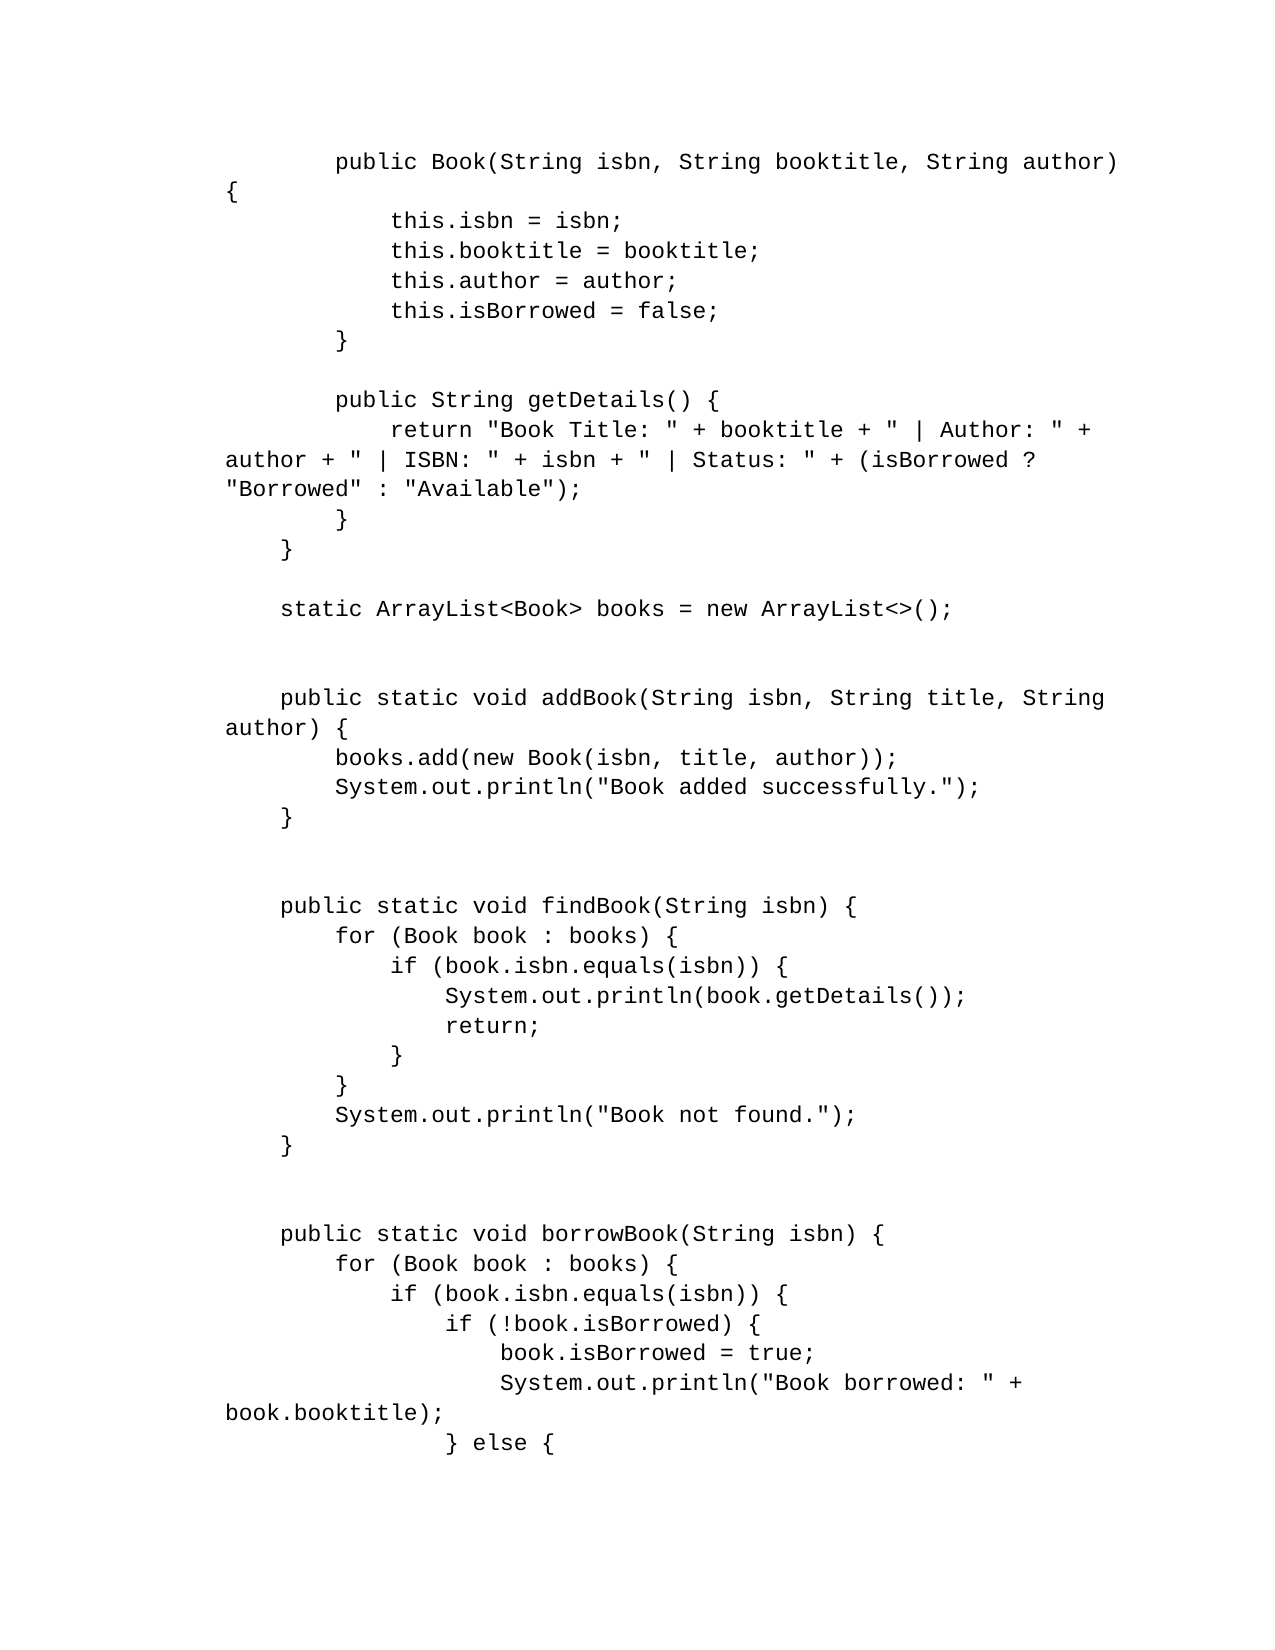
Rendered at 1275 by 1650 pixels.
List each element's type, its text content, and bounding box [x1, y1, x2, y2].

text public String getDetails() { [225, 388, 1125, 414]
text public static void findBook(String isbn) { [225, 895, 1125, 921]
text if (book.isbn.equals(isbn)) { [225, 1282, 1125, 1308]
text System.out.println(book.getDetails()); [225, 984, 1125, 1010]
text this.booktitle = booktitle; [225, 239, 1125, 265]
text if (!book.isBorrowed) { [225, 1312, 1125, 1338]
text if (book.isbn.equals(isbn)) { [225, 954, 1125, 980]
text } [225, 1044, 1125, 1070]
text book.isBorrowed = true; [225, 1342, 1125, 1368]
text books.add(new Book(isbn, title, author)); [225, 746, 1125, 772]
text System.out.println("Book not found."); [225, 1103, 1125, 1129]
text } [225, 805, 1125, 831]
text } [225, 1133, 1125, 1159]
text return; [225, 1014, 1125, 1040]
text for (Book book : books) { [225, 1252, 1125, 1278]
text public static void borrowBook(String isbn) { [225, 1222, 1125, 1248]
text static ArrayList<Book> books = new ArrayList<>(); [225, 597, 1125, 623]
text this.author = author; [225, 269, 1125, 295]
text return "Book Title: " + booktitle + " | Author: " + author + " | ISBN: " + isbn + " | Status: " + (isBorrowed ? "Borrowed" : "Available"); [225, 418, 1125, 504]
text } [225, 1073, 1125, 1099]
text public Book(String isbn, String booktitle, String author) { [225, 150, 1125, 206]
text } [225, 507, 1125, 533]
text for (Book book : books) { [225, 924, 1125, 951]
text } else { [225, 1431, 1125, 1457]
text this.isbn = isbn; [225, 209, 1125, 236]
text System.out.println("Book added successfully."); [225, 776, 1125, 802]
text } [225, 329, 1125, 355]
text System.out.println("Book borrowed: " + book.booktitle); [225, 1371, 1125, 1427]
text public static void addBook(String isbn, String title, String author) { [225, 686, 1125, 742]
text } [225, 537, 1125, 563]
text this.isBorrowed = false; [225, 299, 1125, 325]
